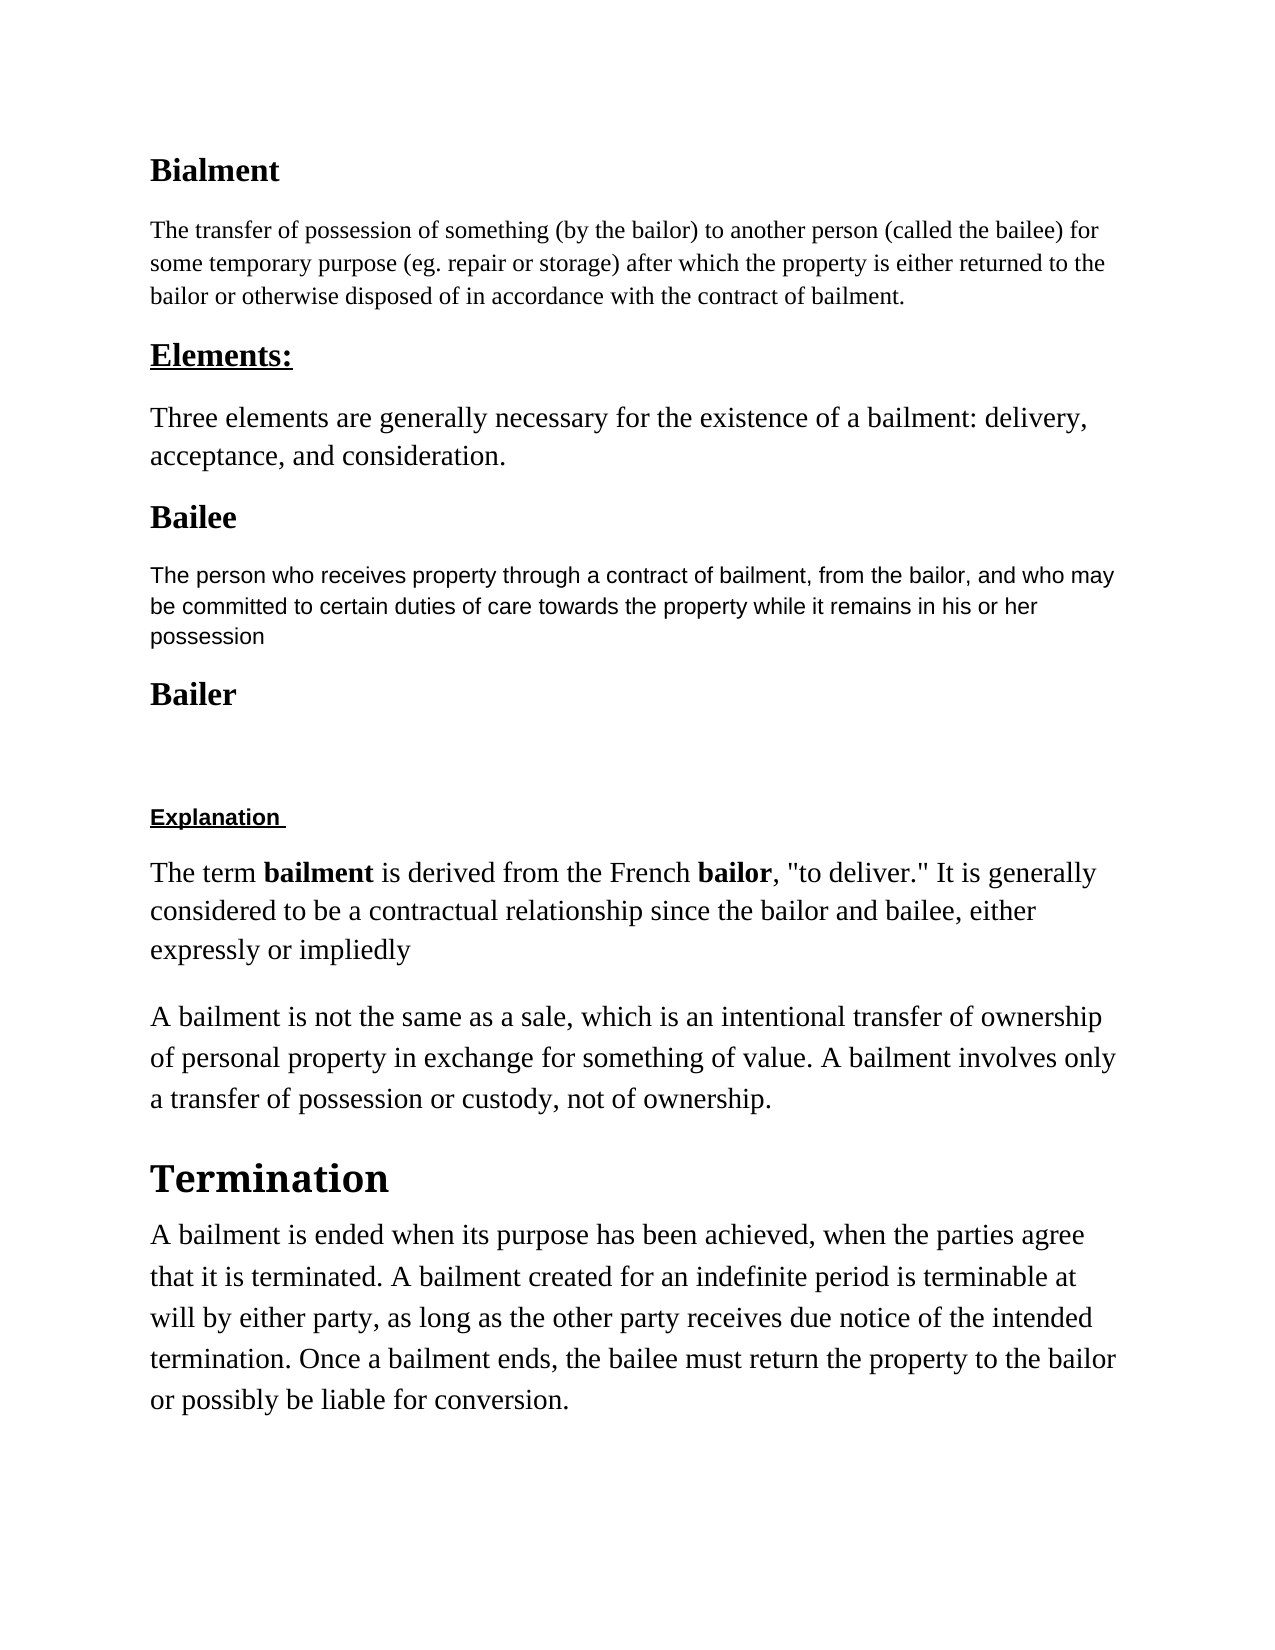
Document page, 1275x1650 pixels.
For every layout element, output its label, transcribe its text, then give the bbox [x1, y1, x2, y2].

text The person who receives property through a contract of bailment, from the bailor, and who may be committed to certain duties of care towards the property while it remains in his or her possession [150, 562, 1125, 649]
text Bailee [150, 498, 1125, 536]
text Elements: [150, 335, 1125, 373]
text A bailment is not the same as a sale, which is an intentional transfer of ownership of personal property in exchange for something of value. A bailment involves only a transfer of possession or custody, not of ownership. [150, 991, 1125, 1115]
text A bailment is ended when its purpose has been achieved, when the parties agree that it is terminated. A bailment created for an indefinite period is terminable at will by either party, as long as the other party receives due notice of the intended termination. Once a bailment ends, the bailee must return the property to the bailor or possibly be liable for conversion. [150, 1210, 1125, 1416]
text Three elements are generally necessary for the existence of a bailment: delivery, acceptance, and consideration. [150, 400, 1125, 472]
text Termination [150, 1152, 1125, 1203]
text The term bailment is derived from the French bailor, "to deliver." It is generally considered to be a contractual relationship since the bailor and bailee, either expressly or impliedly [150, 855, 1125, 965]
text Bailer [150, 674, 1125, 712]
text Bialment [150, 150, 1125, 188]
text The transfer of possession of something (by the bailor) to another person (called the bailee) for some temporary purpose (eg. repair or storage) after which the property is either returned to the bailor or otherwise disposed of in accordance with the contract of bailment. [150, 215, 1125, 310]
text Explanation [150, 804, 1125, 830]
